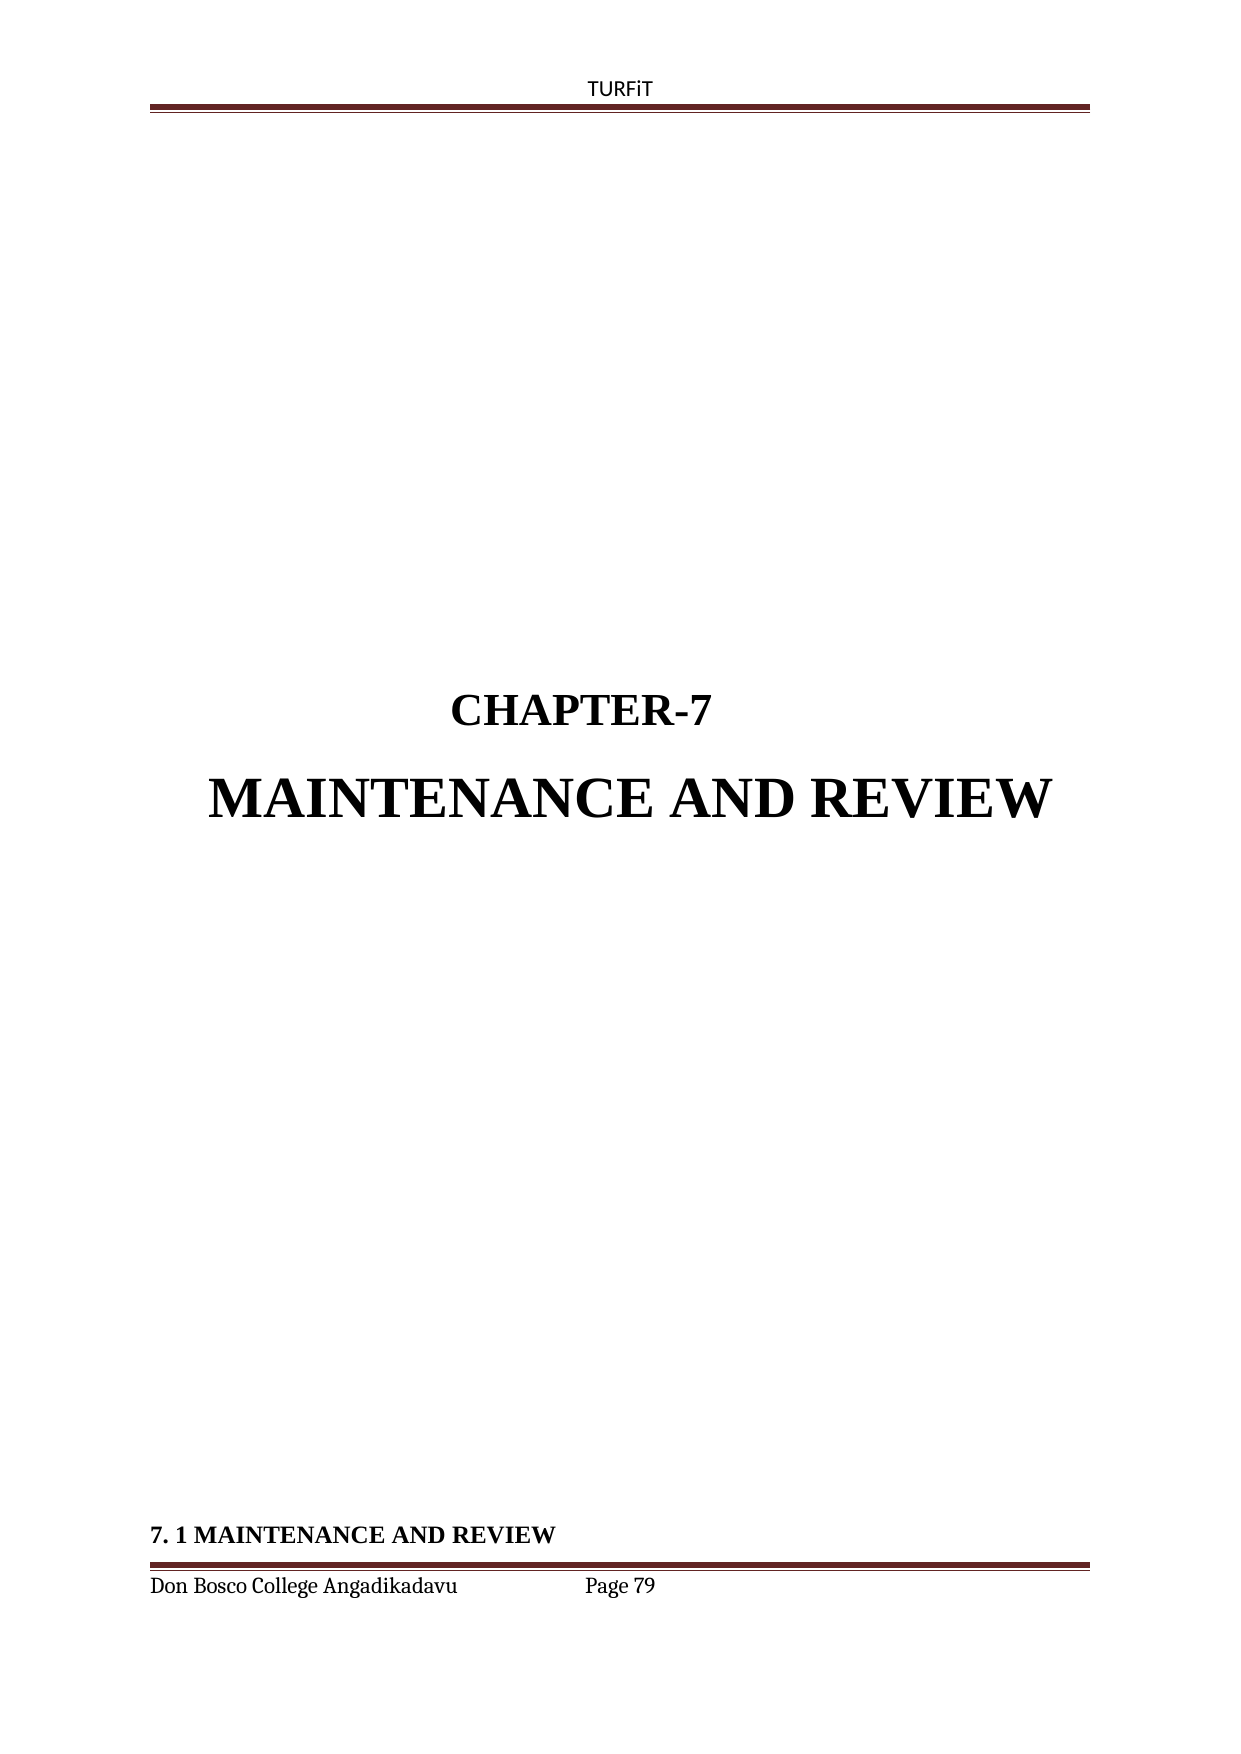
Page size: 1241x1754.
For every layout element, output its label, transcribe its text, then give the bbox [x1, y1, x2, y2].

text MAINTENANCE AND REVIEW [150, 763, 1060, 831]
text CHAPTER-7 [450, 682, 1090, 735]
text 7. 1 MAINTENANCE AND REVIEW [150, 1521, 1090, 1549]
